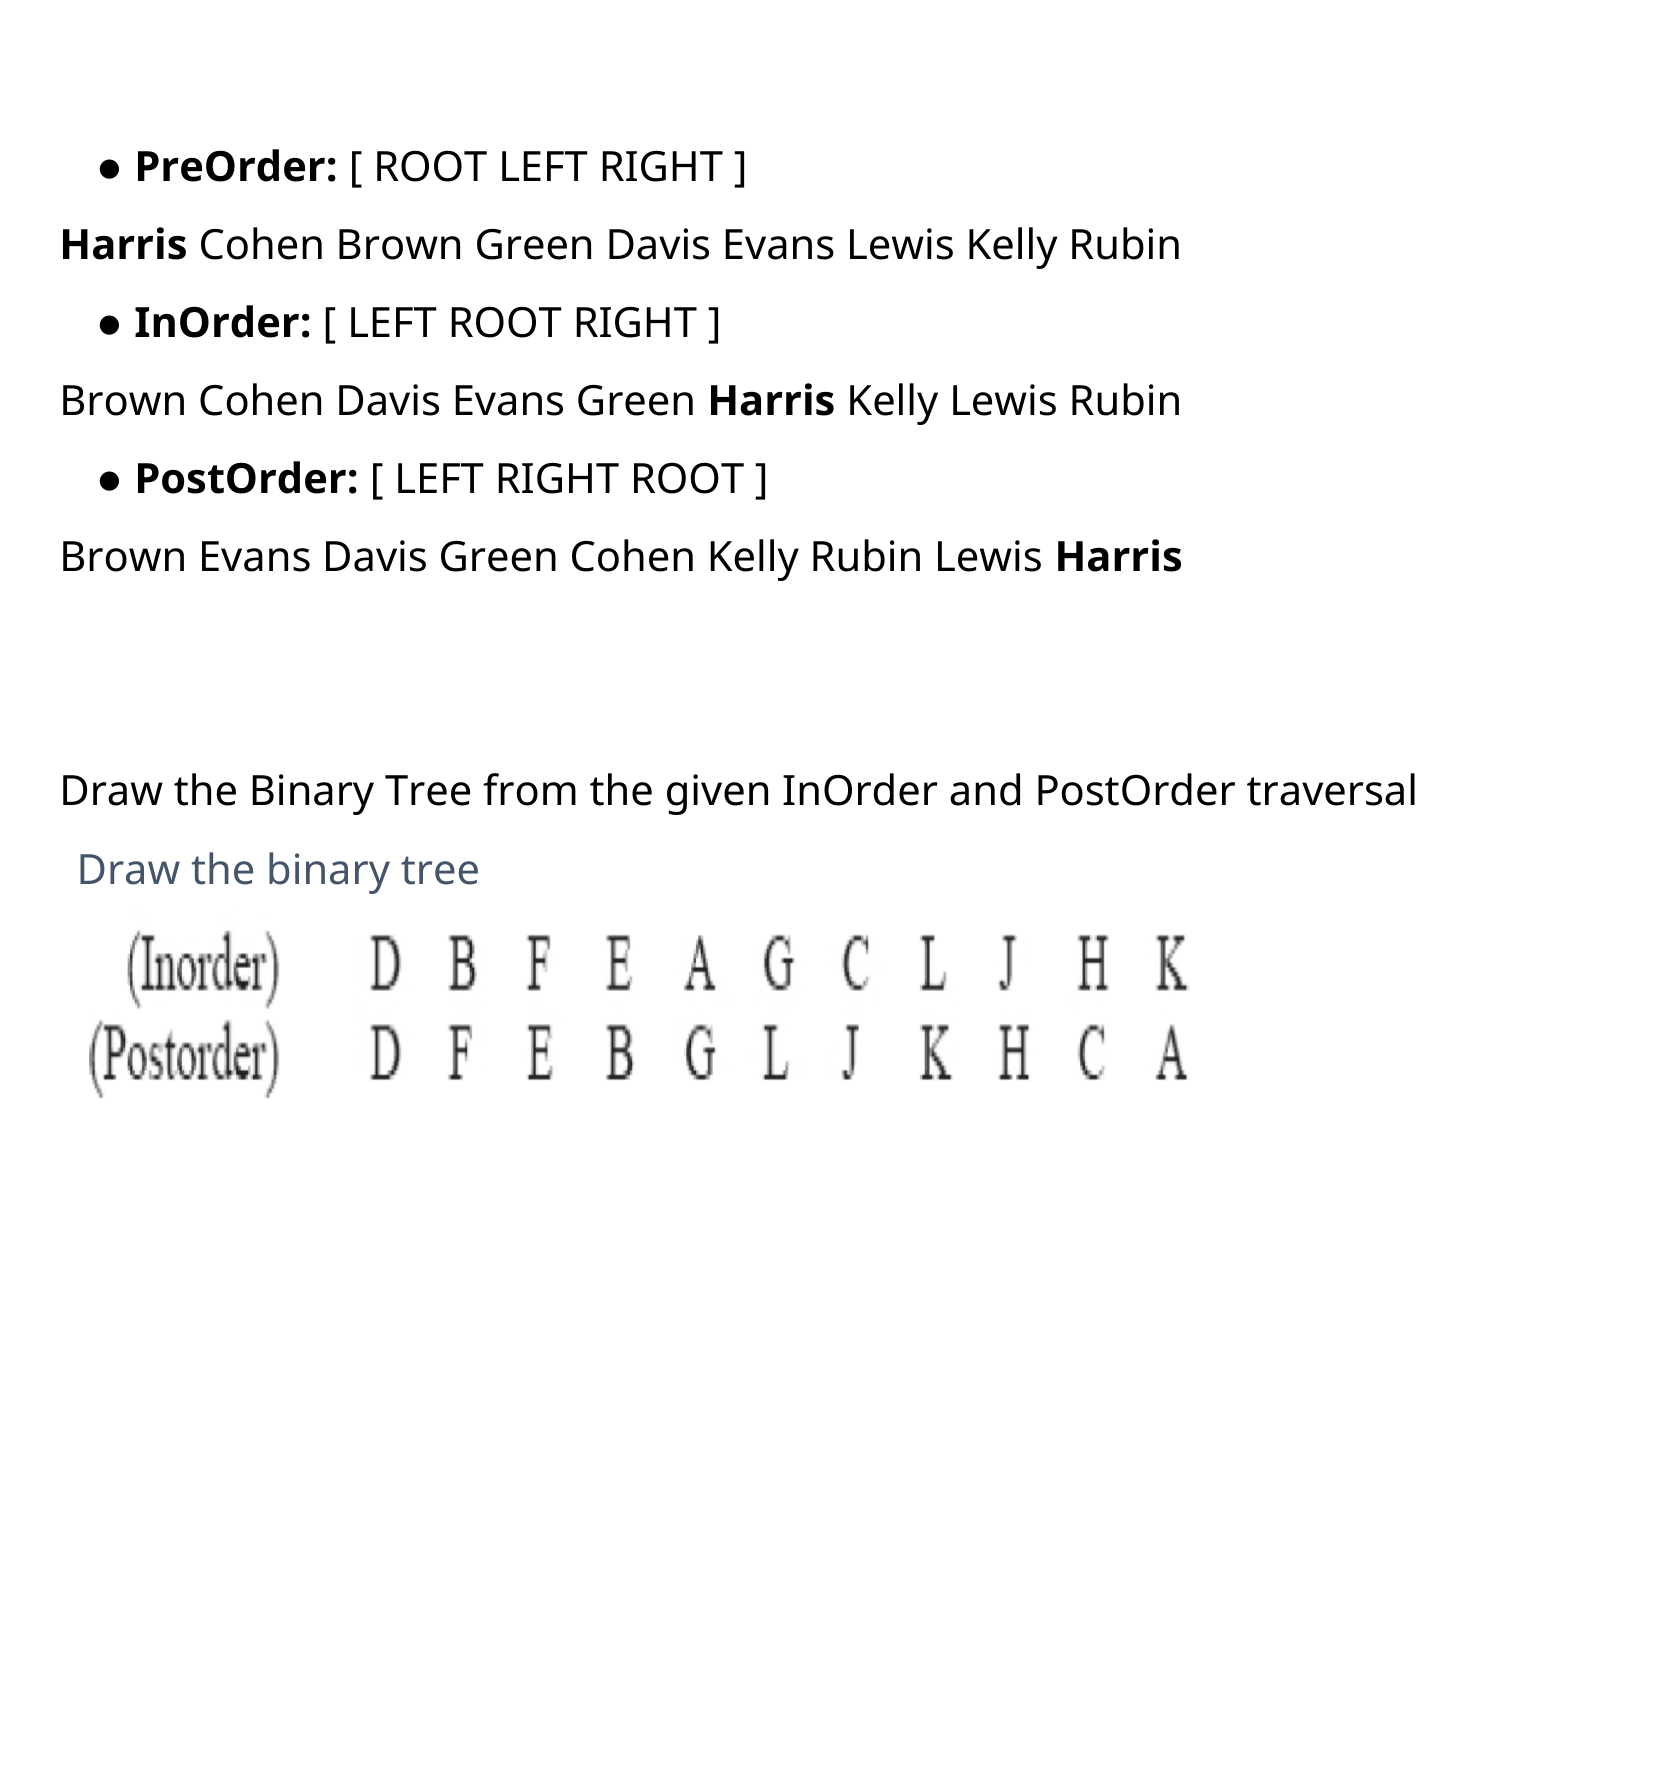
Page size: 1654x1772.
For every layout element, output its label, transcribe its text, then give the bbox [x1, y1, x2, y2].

list PostOrder: [ LEFT RIGHT ROOT ] [97, 449, 1565, 505]
text Brown Evans Davis Green Cohen Kelly Rubin Lewis Harris [59, 527, 1565, 583]
text Harris Cohen Brown Green Davis Evans Lewis Kelly Rubin [59, 215, 1565, 272]
list InOrder: [ LEFT ROOT RIGHT ] [97, 293, 1565, 349]
list PreOrder: [ ROOT LEFT RIGHT ] [97, 137, 1565, 194]
text Draw the Binary Tree from the given InOrder and PostOrder traversal [59, 760, 1565, 817]
text Brown Cohen Davis Evans Green Harris Kelly Lewis Rubin [59, 371, 1565, 427]
